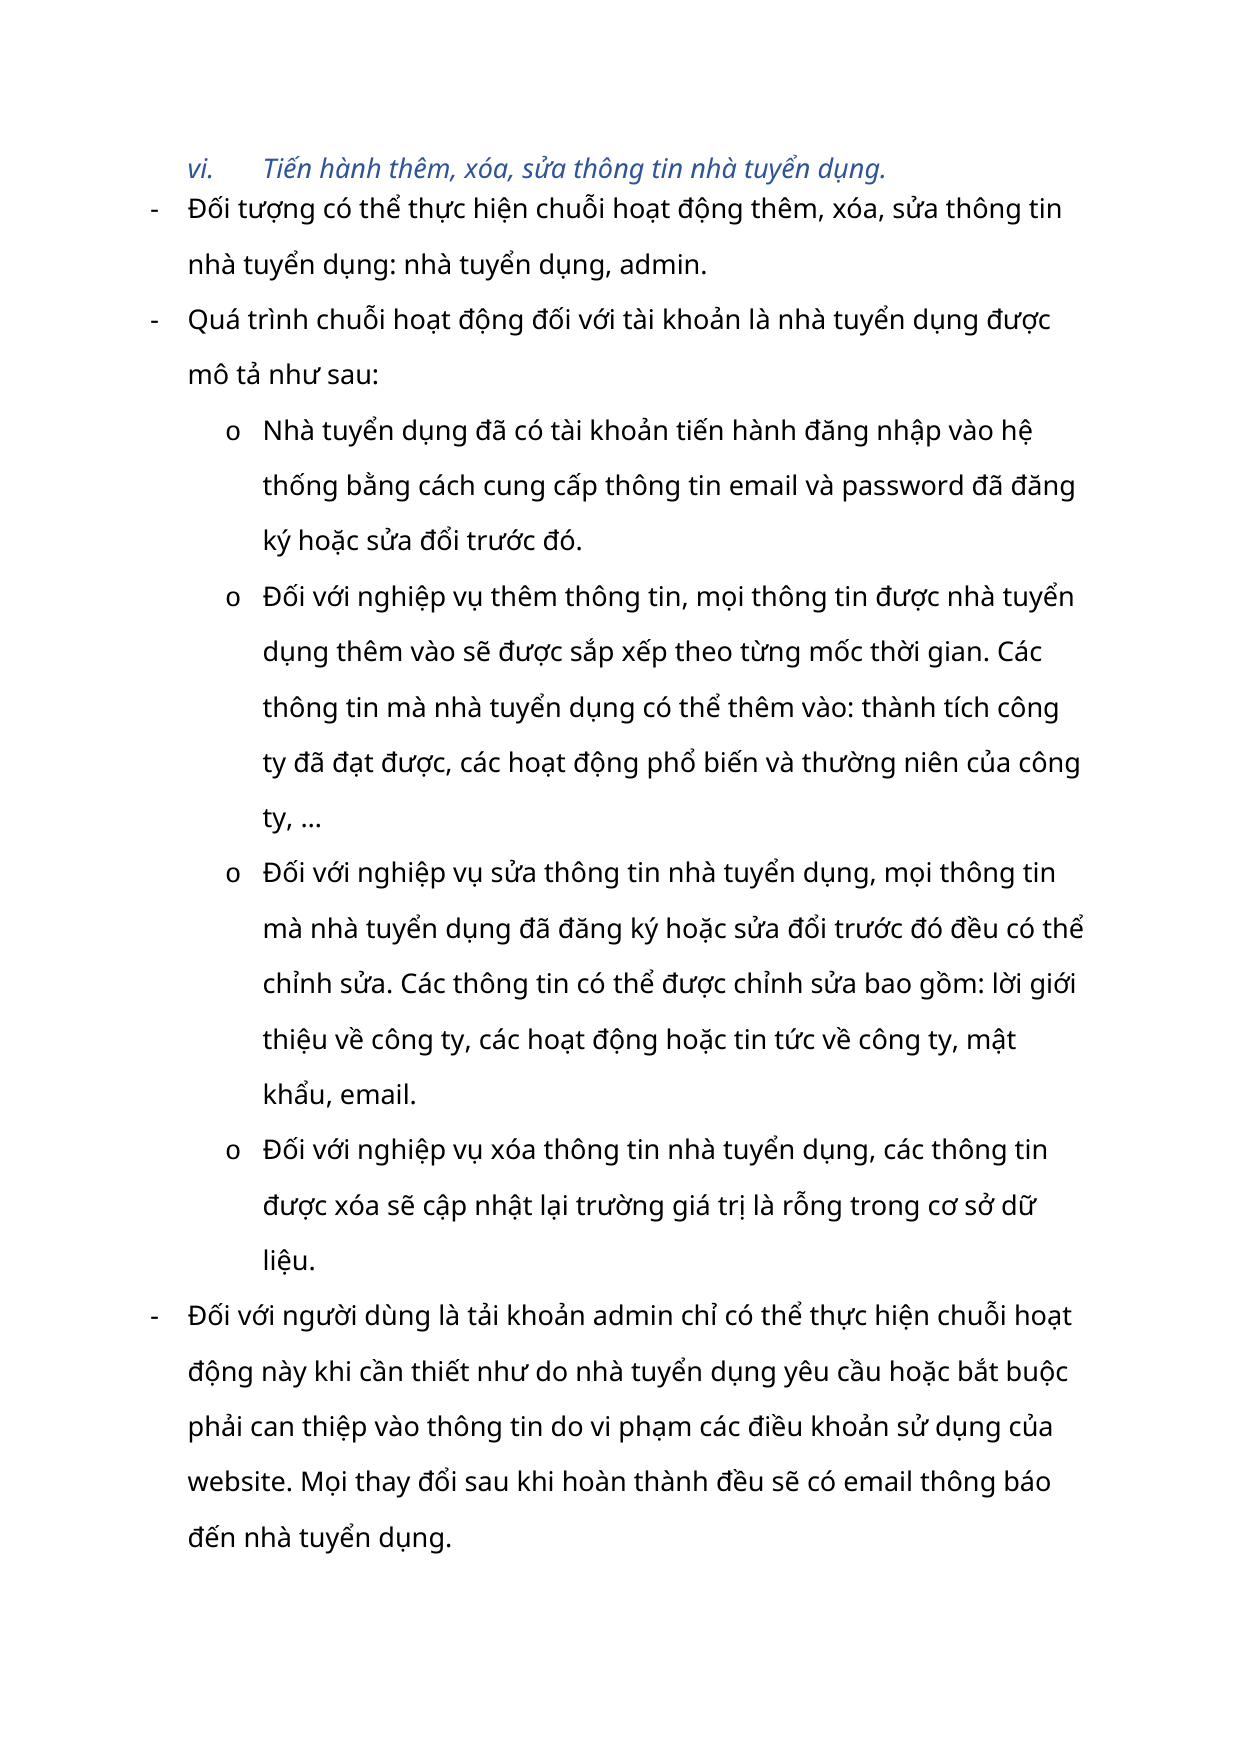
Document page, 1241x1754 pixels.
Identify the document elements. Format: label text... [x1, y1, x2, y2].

list Đối tượng có thể thực hiện chuỗi hoạt động thêm, xóa, sửa thông tin nhà tuyển dụng: nhà tuyển dụng, admin. [150, 190, 1090, 282]
list Quá trình chuỗi hoạt động đối với tài khoản là nhà tuyển dụng được mô tả như sau: [150, 300, 1090, 393]
subtitle Tiến hành thêm, xóa, sửa thông tin nhà tuyển dụng. [187, 150, 1090, 187]
list Nhà tuyển dụng đã có tài khoản tiến hành đăng nhập vào hệ thống bằng cách cung cấp thông tin email và password đã đăng ký hoặc sửa đổi trước đó. [225, 411, 1090, 559]
list Đối với nghiệp vụ xóa thông tin nhà tuyển dụng, các thông tin được xóa sẽ cập nhật lại trường giá trị là rỗng trong cơ sở dữ liệu. [225, 1131, 1090, 1278]
list Đối với người dùng là tải khoản admin chỉ có thể thực hiện chuỗi hoạt động này khi cần thiết như do nhà tuyển dụng yêu cầu hoặc bắt buộc phải can thiệp vào thông tin do vi phạm các điều khoản sử dụng của website. Mọi thay đổi sau khi hoàn thành đều sẽ có email thông báo đến nhà tuyển dụng. [150, 1297, 1090, 1555]
list Đối với nghiệp vụ thêm thông tin, mọi thông tin được nhà tuyển dụng thêm vào sẽ được sắp xếp theo từng mốc thời gian. Các thông tin mà nhà tuyển dụng có thể thêm vào: thành tích công ty đã đạt được, các hoạt động phổ biến và thường niên của công ty, … [225, 577, 1090, 836]
list Đối với nghiệp vụ sửa thông tin nhà tuyển dụng, mọi thông tin mà nhà tuyển dụng đã đăng ký hoặc sửa đổi trước đó đều có thể chỉnh sửa. Các thông tin có thể được chỉnh sửa bao gồm: lời giới thiệu về công ty, các hoạt động hoặc tin tức về công ty, mật khẩu, email. [225, 854, 1090, 1112]
